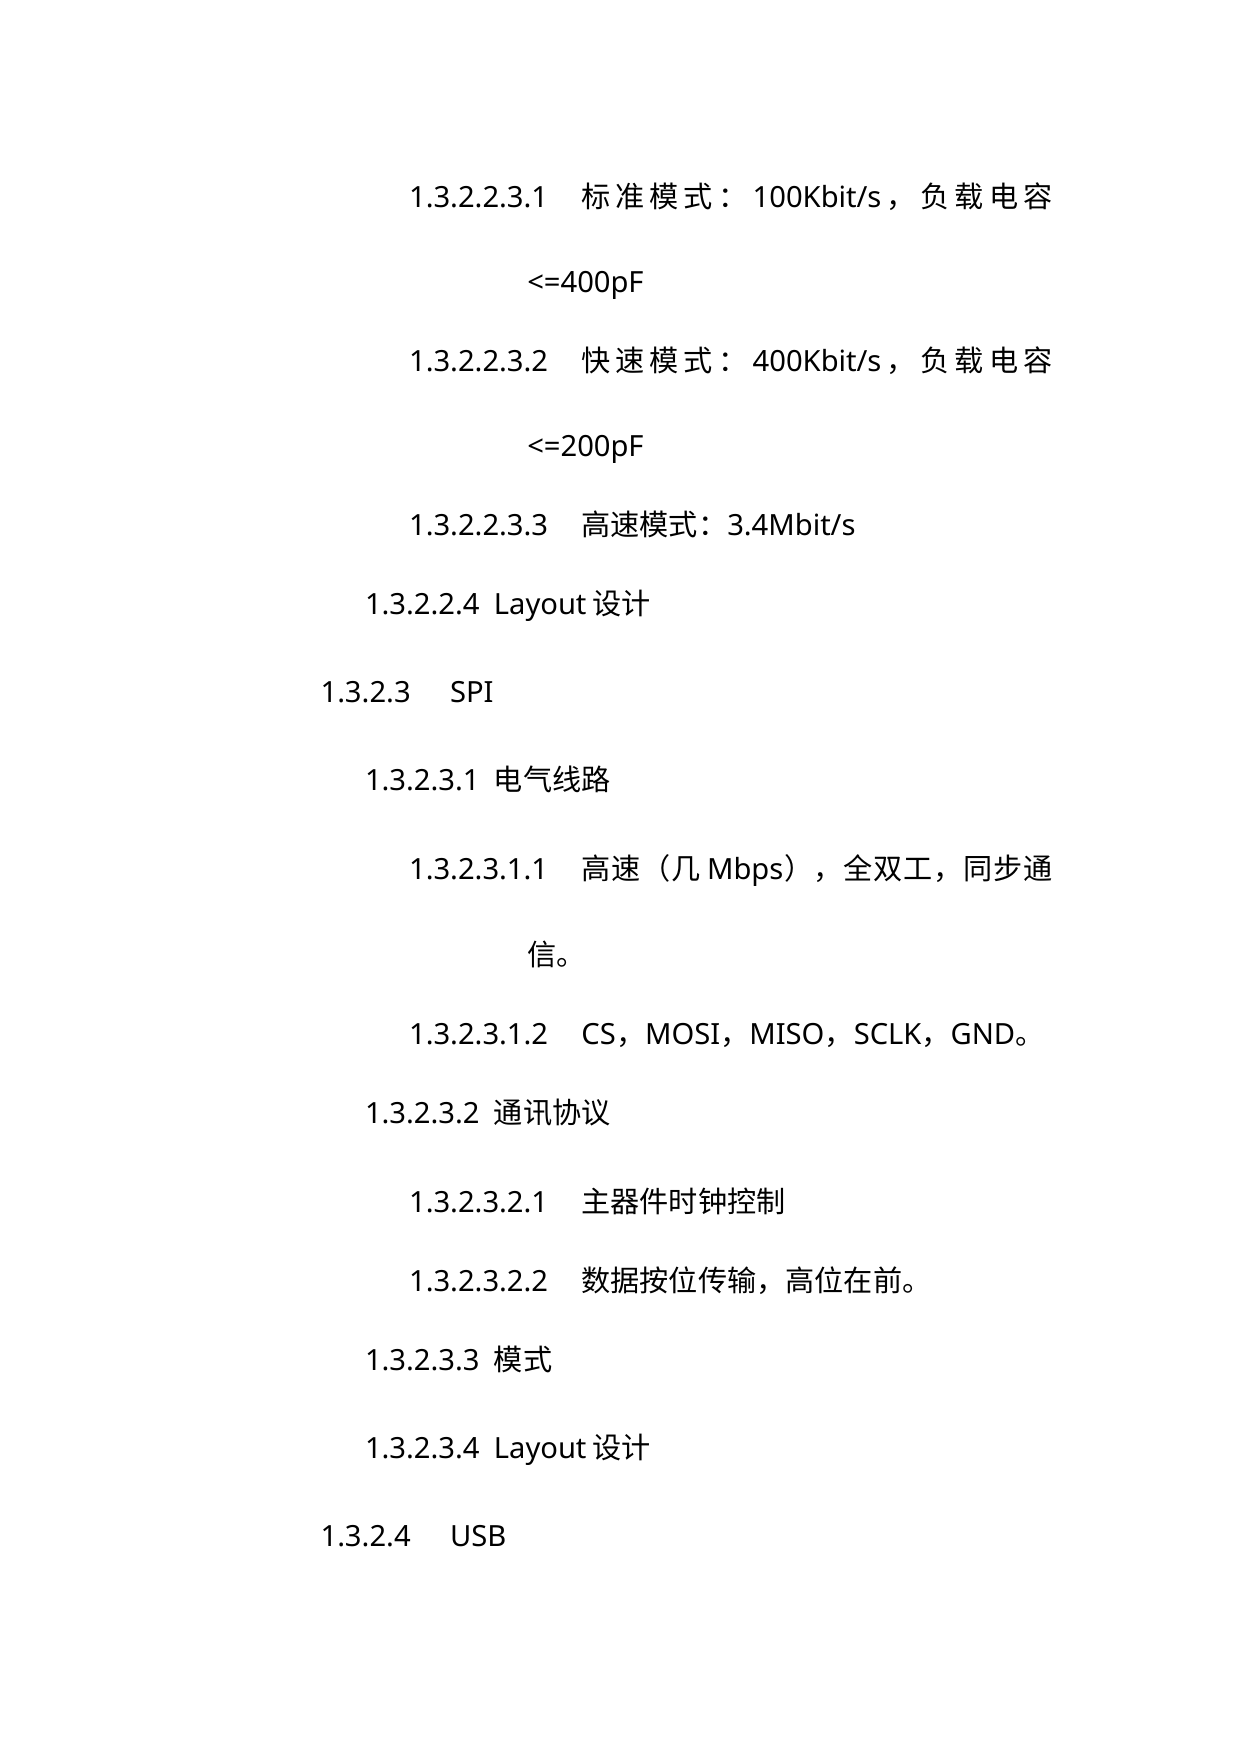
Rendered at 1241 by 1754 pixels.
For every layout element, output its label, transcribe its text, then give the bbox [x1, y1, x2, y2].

subtitle CS，MOSI，MISO，SCLK，GND。 [409, 999, 1053, 1064]
subtitle 快速模式：400Kbit/s，负载电容<=200pF [409, 326, 1053, 478]
subtitle 标准模式：100Kbit/s，负载电容<=400pF [409, 162, 1053, 313]
subtitle 数据按位传输，高位在前。 [409, 1246, 1053, 1311]
subtitle SPI [320, 658, 1053, 723]
subtitle 模式 [365, 1325, 1053, 1390]
subtitle 主器件时钟控制 [409, 1167, 1053, 1232]
subtitle 通讯协议 [365, 1078, 1053, 1143]
subtitle 高速（几Mbps），全双工，同步通信。 [409, 834, 1053, 986]
subtitle USB [320, 1502, 1053, 1567]
subtitle 电气线路 [365, 746, 1053, 811]
subtitle Layout设计 [365, 1413, 1053, 1478]
subtitle Layout设计 [365, 570, 1053, 635]
subtitle 高速模式：3.4Mbit/s [409, 491, 1053, 556]
